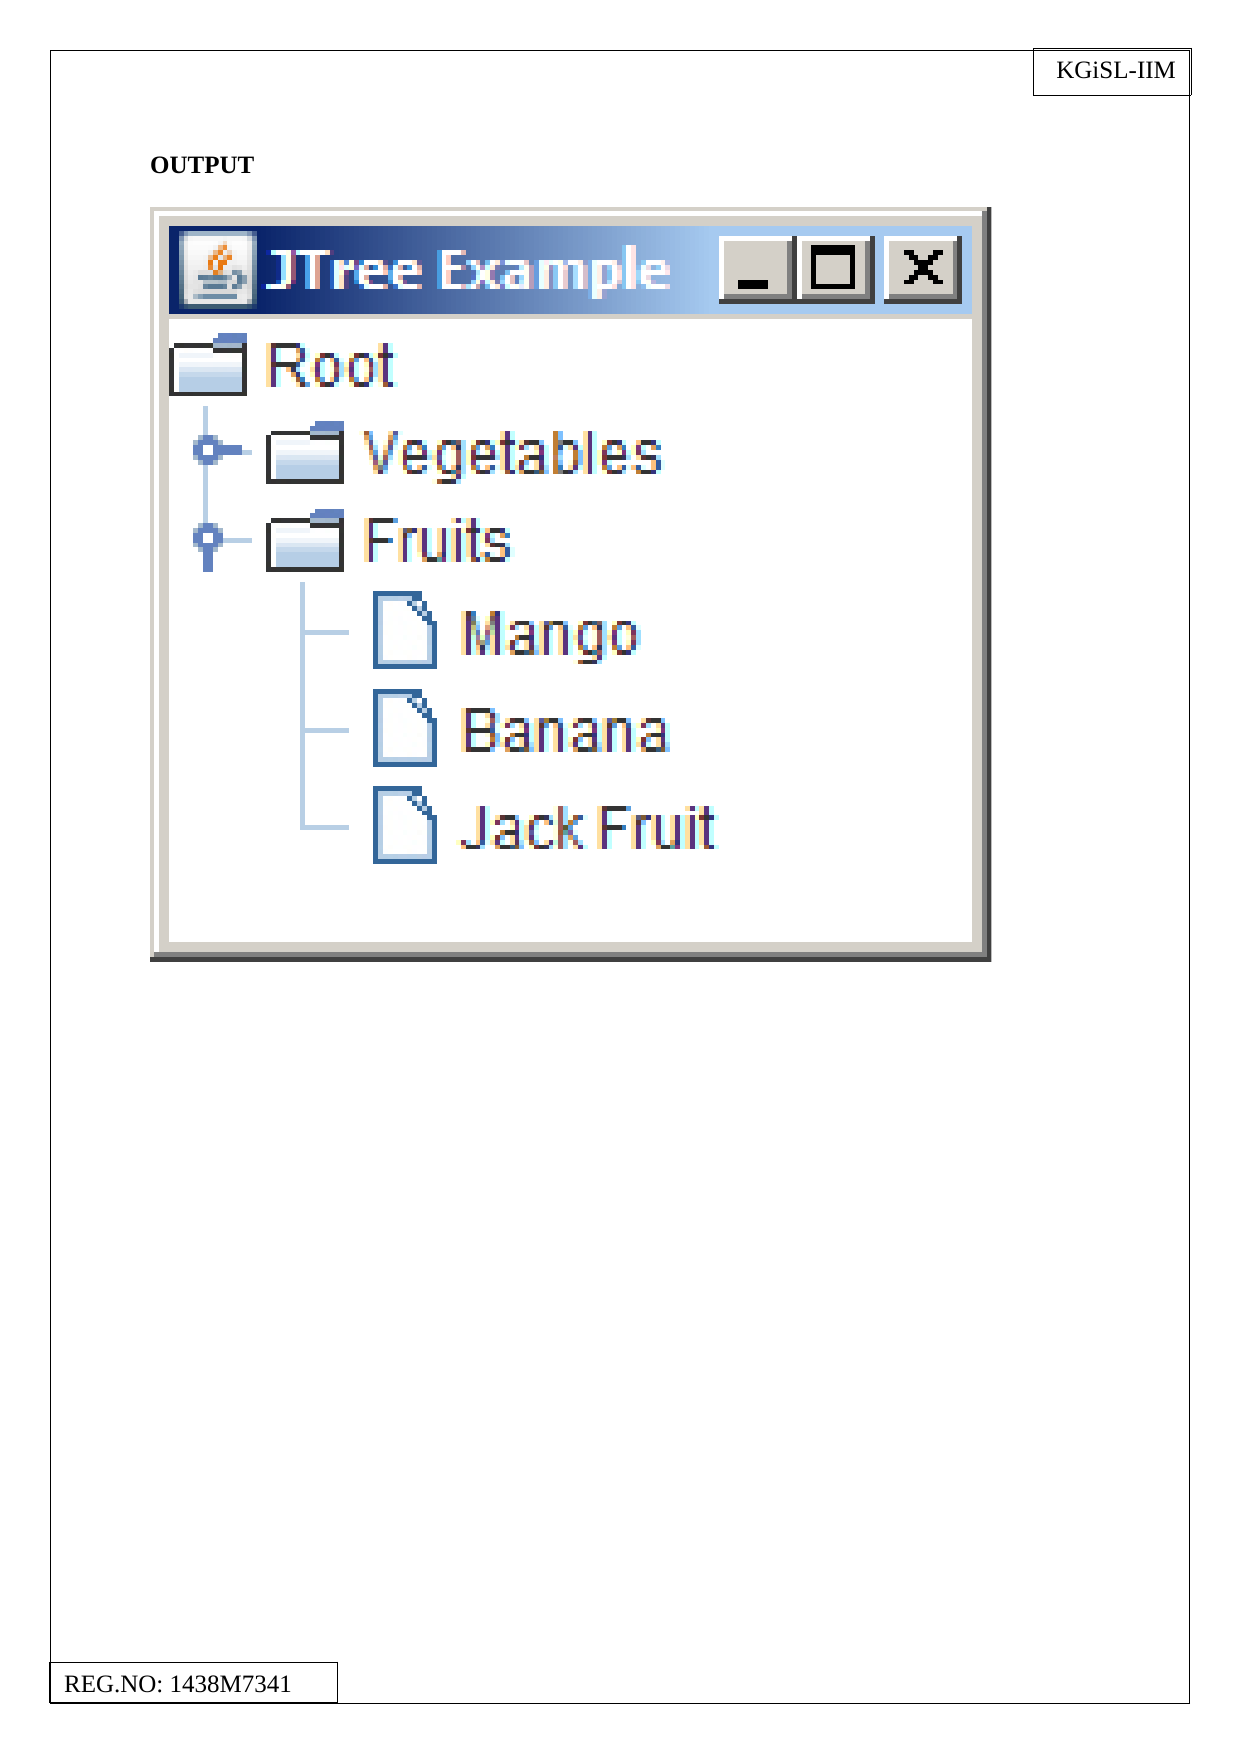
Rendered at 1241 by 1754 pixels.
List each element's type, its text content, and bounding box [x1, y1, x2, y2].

text OUTPUT [150, 150, 1090, 179]
picture [150, 207, 992, 962]
